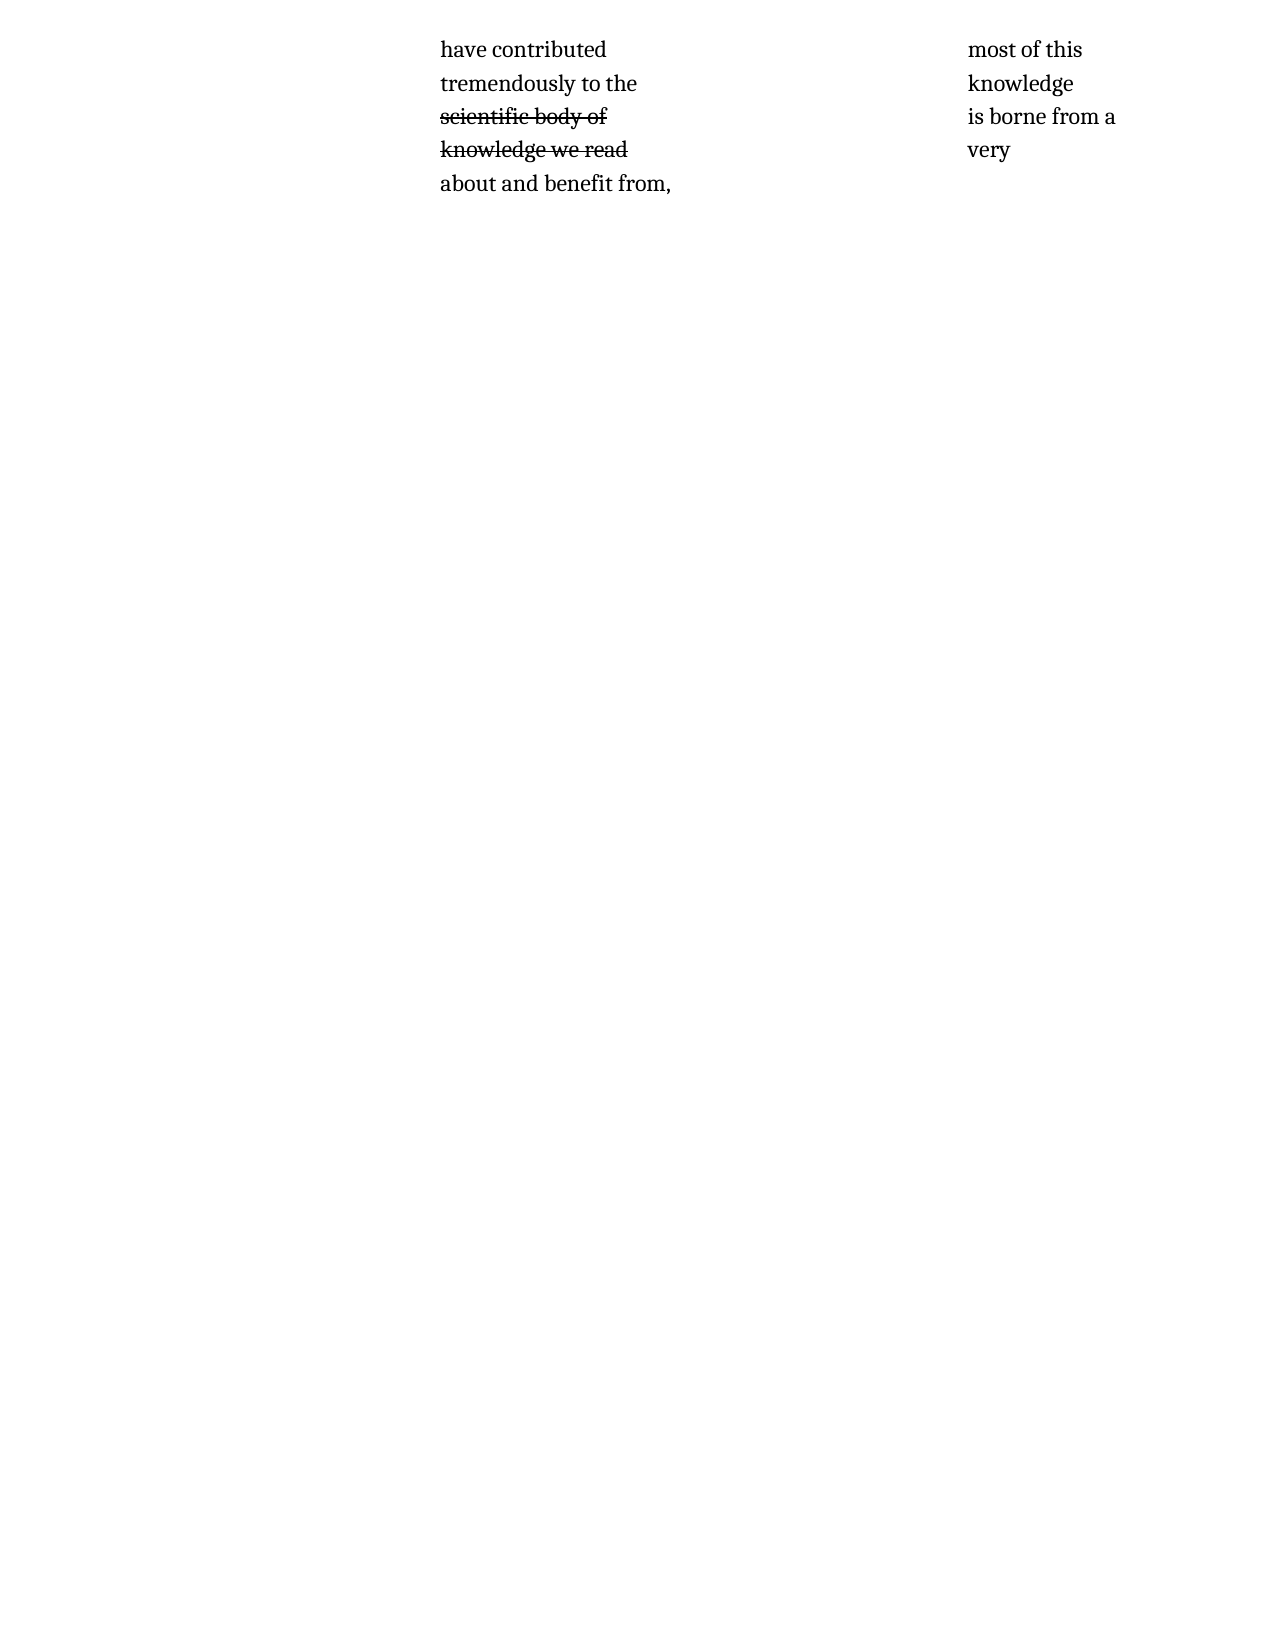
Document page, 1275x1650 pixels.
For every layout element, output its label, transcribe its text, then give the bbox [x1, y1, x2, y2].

text have contributed tremendously to the scientific body of knowledge we read about and benefit from, most of this knowledge is borne from a very [968, 31, 1125, 164]
text have contributed tremendously to the scientific body of knowledge we read about and benefit from, most of this knowledge is borne from a very [440, 31, 677, 198]
